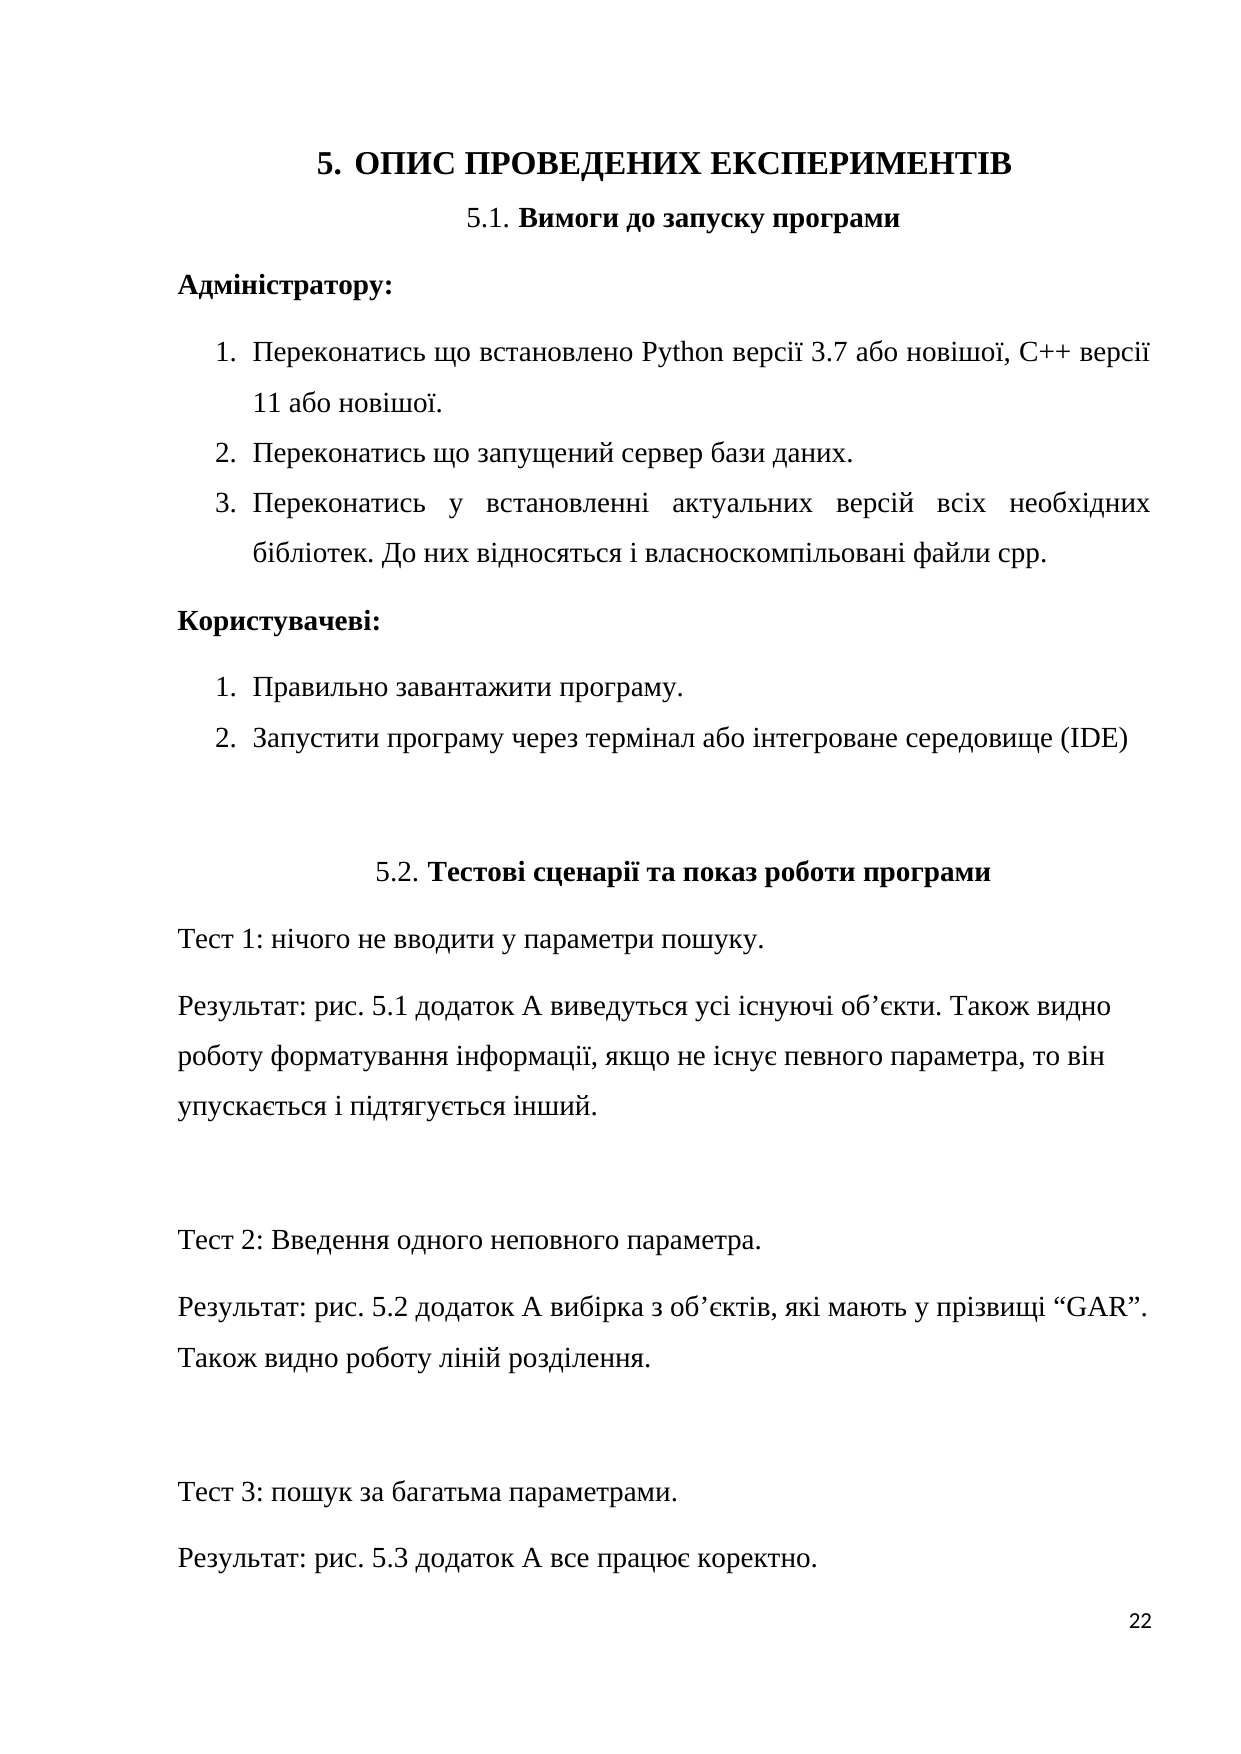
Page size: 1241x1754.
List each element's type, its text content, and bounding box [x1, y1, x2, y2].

list Переконатись що встановлено Python версії 3.7 або новішої, C++ версії 11 або новішої. [215, 334, 1152, 418]
list Правильно завантажити програму. [215, 669, 1152, 703]
text Результат: рис. 5.1 додаток А виведуться усі існуючі об’єкти. Також видно роботу форматування інформації, якщо не існує певного параметра, то він упускається і підтягується інший. [177, 988, 1152, 1122]
text Адміністратору: [177, 267, 1152, 301]
text Тест 1: нічого не вводити у параметри пошуку. [177, 921, 1152, 954]
text Результат: рис. 5.2 додаток А вибірка з об’єктів, які мають у прізвищі “GAR”. Також видно роботу ліній розділення. [177, 1289, 1152, 1373]
list Запустити програму через термінал або інтегроване середовище (IDE) [215, 720, 1152, 753]
list Переконатись у встановленні актуальних версій всіх необхідних бібліотек. До них відносяться і власноскомпільовані файли cpp. [215, 485, 1152, 569]
text Тест 3: пошук за багатьма параметрами. [177, 1474, 1152, 1507]
list Тестові сценарії та показ роботи програми [215, 854, 1152, 887]
list Вимоги до запуску програми [215, 200, 1152, 234]
text Користувачеві: [177, 603, 1152, 636]
text Результат: рис. 5.3 додаток А все працює коректно. [177, 1541, 1152, 1574]
text Тест 2: Введення одного неповного параметра. [177, 1222, 1152, 1256]
list Переконатись що запущений сервер бази даних. [215, 435, 1152, 468]
subtitle ОПИС ПРОВЕДЕНИХ ЕКСПЕРИМЕНТІВ [177, 143, 1152, 181]
